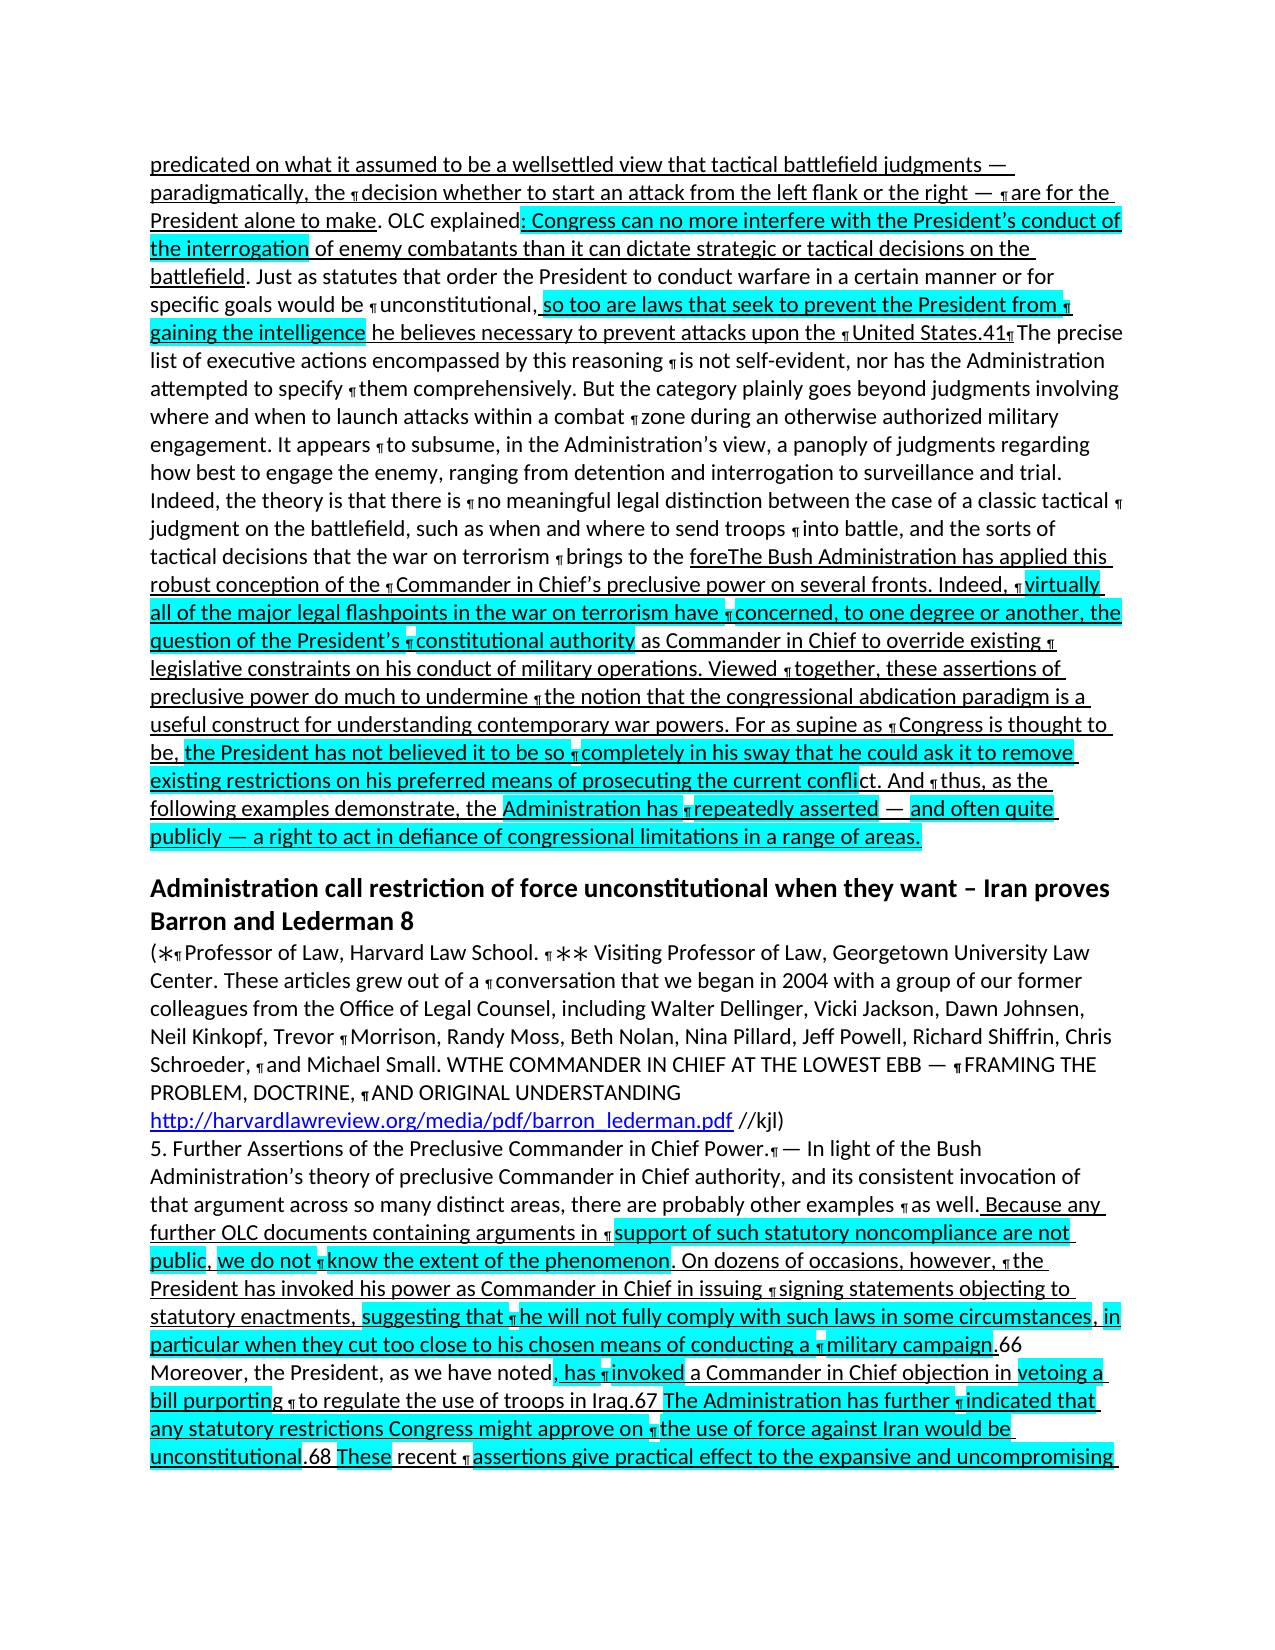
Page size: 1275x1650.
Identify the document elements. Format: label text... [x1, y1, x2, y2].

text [150, 150, 1125, 851]
text Administration call restriction of force unconstitutional when they want – Iran proves [150, 871, 1125, 904]
text (∗¶ Professor of Law, Harvard Law School. ¶ ∗∗ Visiting Professor of Law, Georgetown University Law Center. These articles grew out of a ¶ conversation that we began in 2004 with a group of our former colleagues from the Office of Legal Counsel, including Walter Dellinger, Vicki Jackson, Dawn Johnsen, Neil Kinkopf, Trevor ¶ Morrison, Randy Moss, Beth Nolan, Nina Pillard, Jeff Powell, Richard Shiffrin, Chris Schroeder, ¶ and Michael Small. WTHE COMMANDER IN CHIEF AT THE LOWEST EBB — ¶ FRAMING THE PROBLEM, DOCTRINE, ¶ AND ORIGINAL UNDERSTANDING http://harvardlawreview.org/media/pdf/barron_lederman.pdf //kjl) [150, 937, 1125, 1134]
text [150, 1134, 1125, 1470]
text Barron and Lederman 8 [150, 904, 1125, 937]
